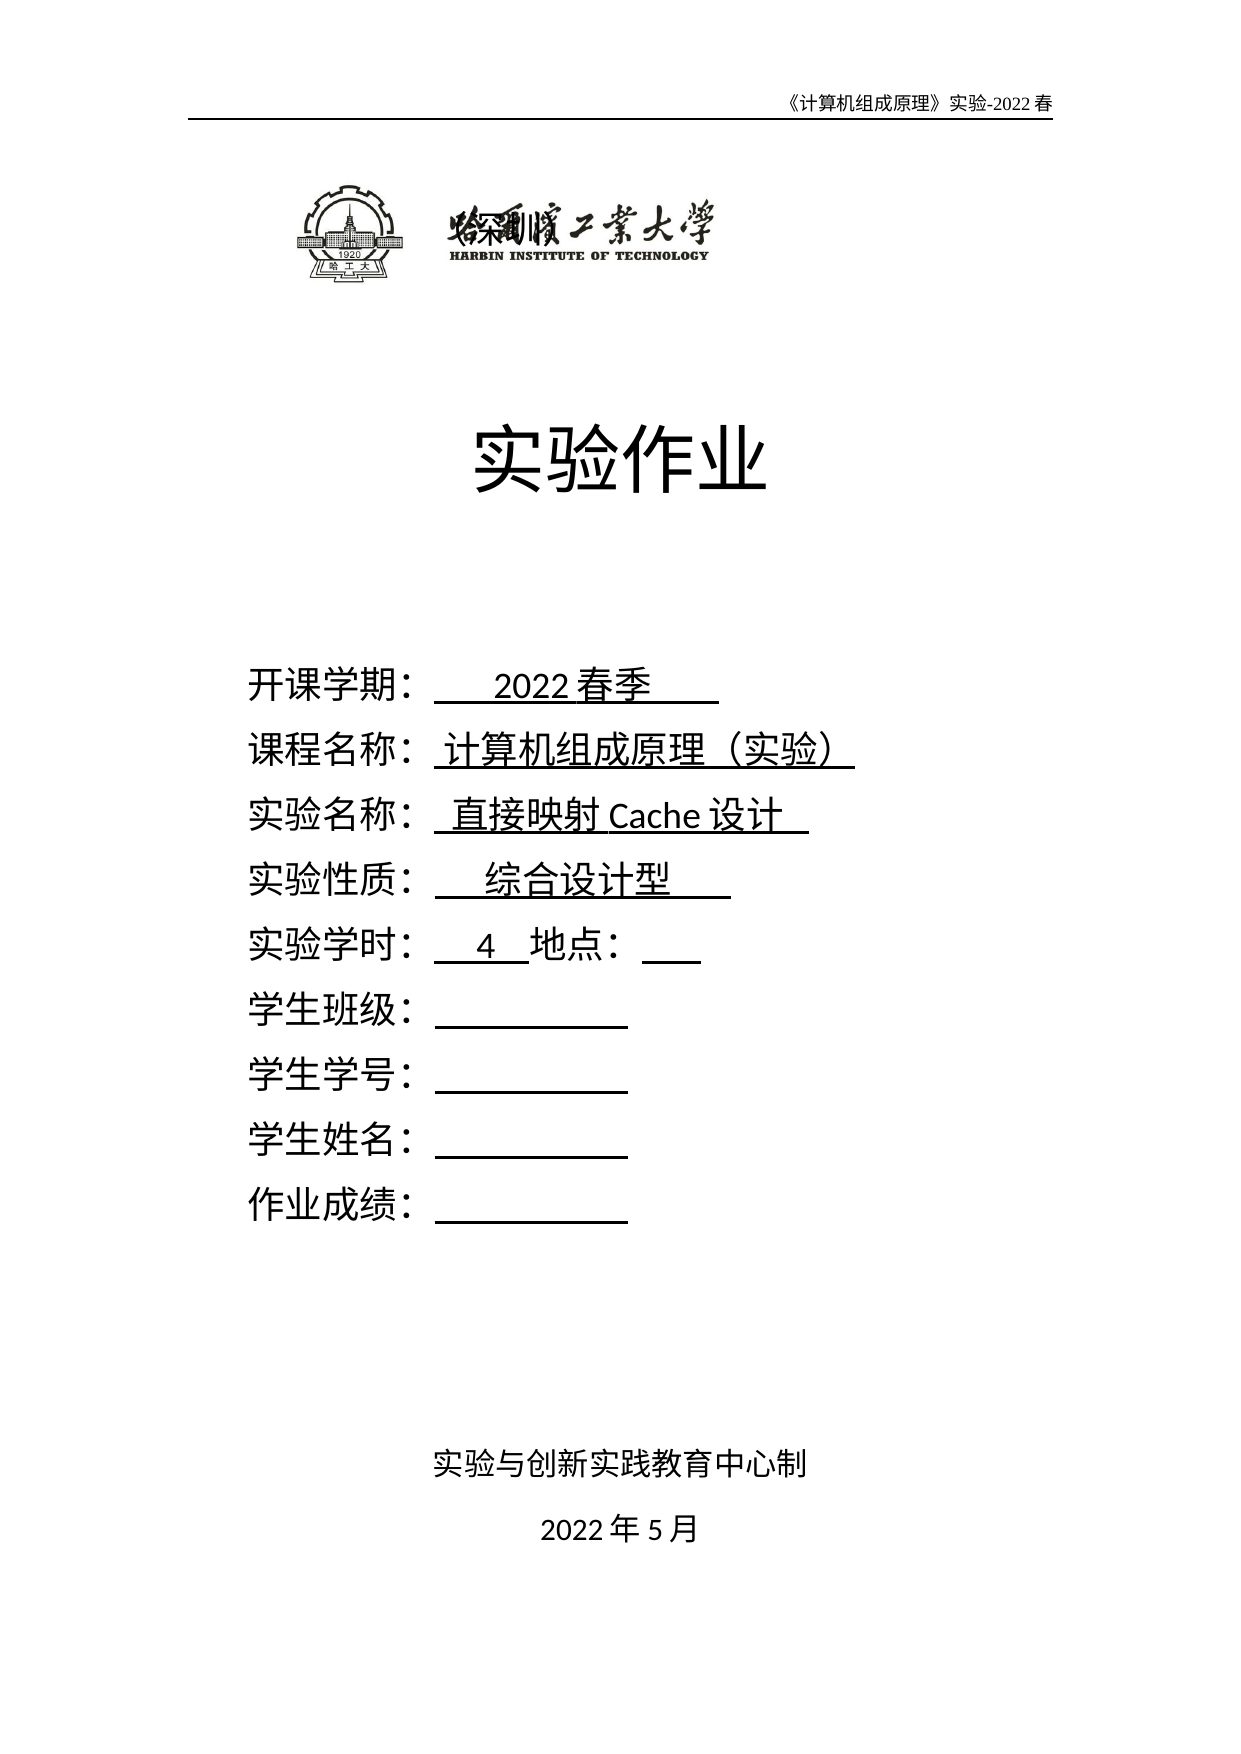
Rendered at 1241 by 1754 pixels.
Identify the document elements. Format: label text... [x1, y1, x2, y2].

text 实验与创新实践教育中心制 [187, 1429, 1053, 1494]
text 实验性质： 综合设计型 [187, 844, 1053, 909]
text 作业成绩： [187, 1169, 1053, 1234]
text 2022年5月 [187, 1494, 1053, 1559]
text 学生班级： [187, 974, 1053, 1039]
text 实验作业 [187, 389, 1053, 519]
text 开课学期： 2022春季 [187, 649, 1053, 714]
picture [286, 162, 728, 194]
text 学生学号： [187, 1039, 1053, 1104]
text 学生姓名： [187, 1104, 1053, 1169]
text 课程名称： 计算机组成原理（实验） [187, 714, 1053, 779]
text 实验学时： 4 地点： [187, 909, 1053, 974]
text 实验名称： 直接映射Cache设计 [187, 779, 1053, 844]
picture [286, 259, 728, 301]
text （深圳） [187, 194, 1053, 259]
